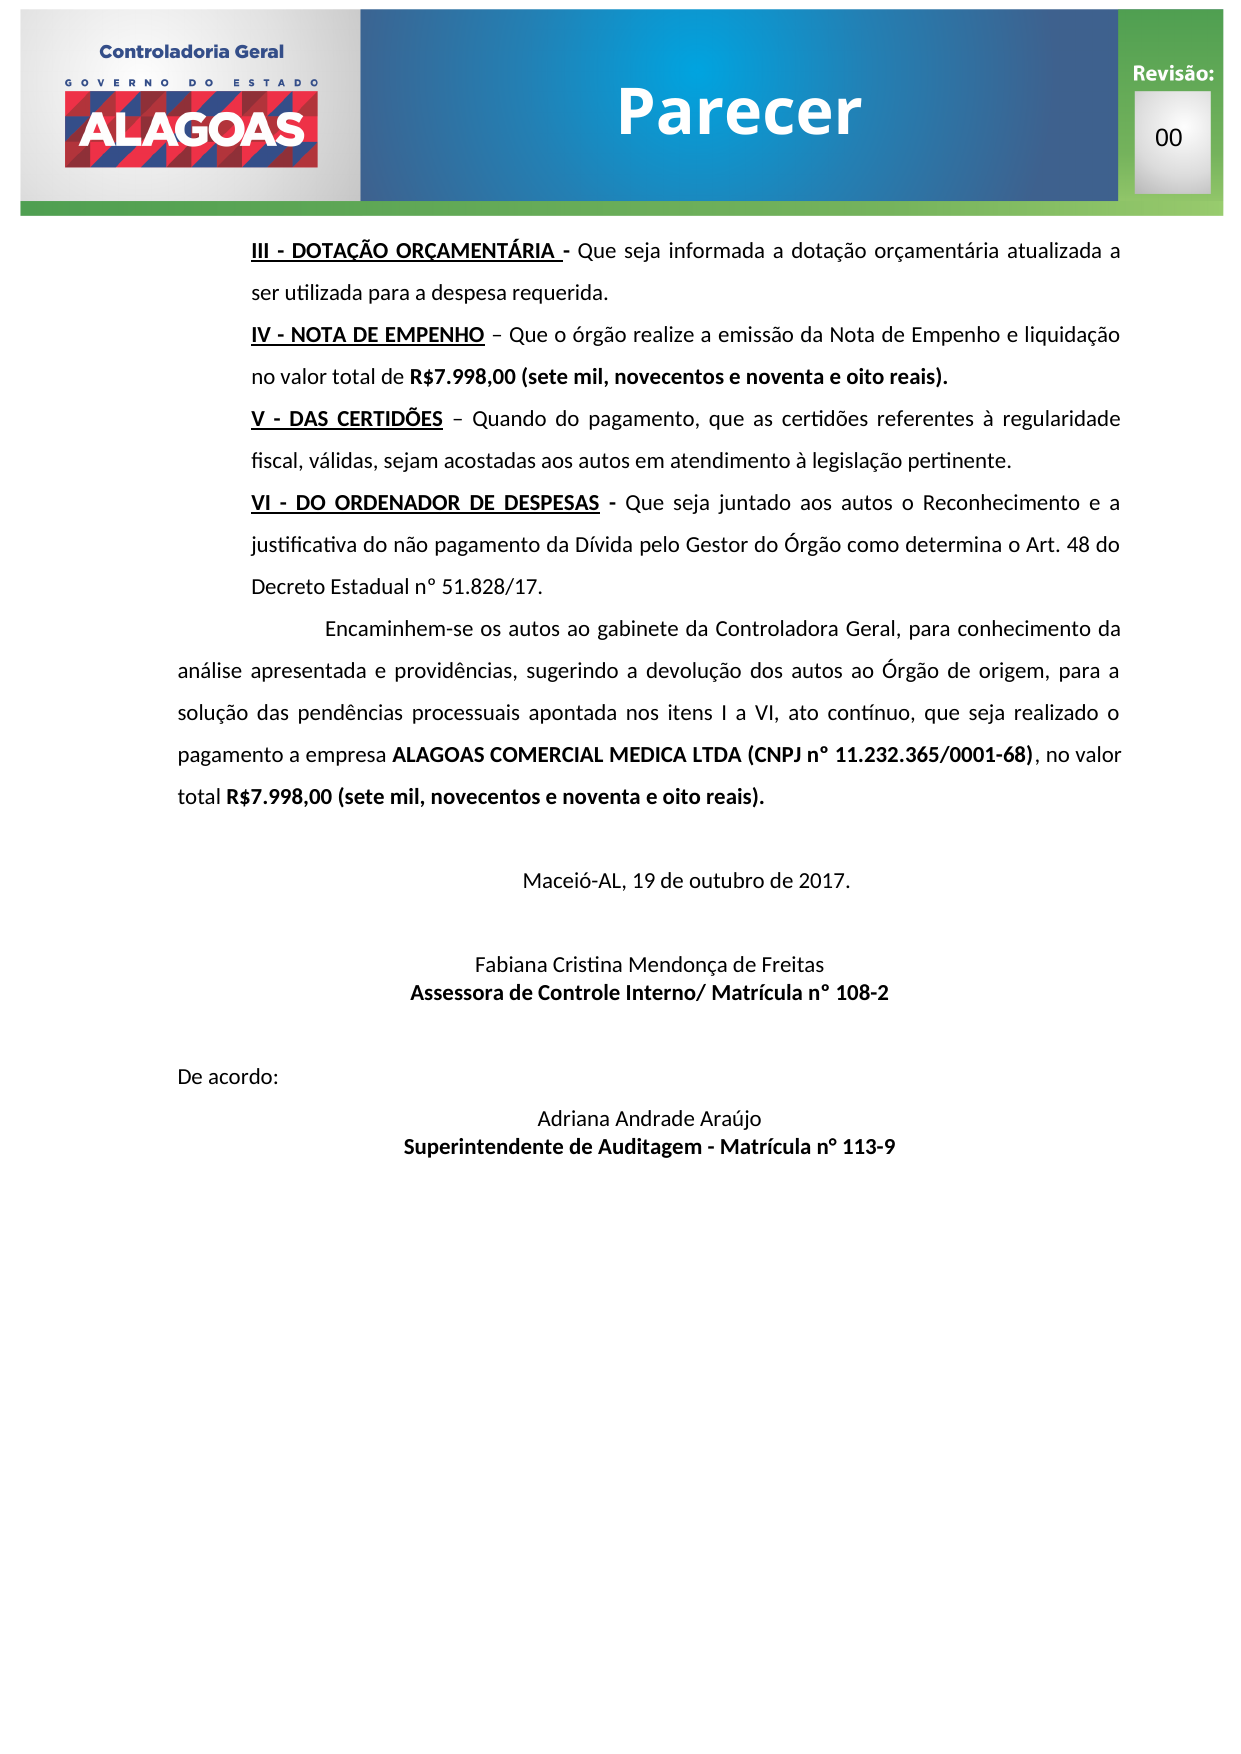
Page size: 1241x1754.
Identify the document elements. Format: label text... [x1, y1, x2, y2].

text Superintendente de Auditagem - Matrícula n° 113-9 [177, 1132, 1122, 1160]
text IV - NOTA DE EMPENHO – Que o órgão realize a emissão da Nota de Empenho e liquidação no valor total de R$7.998,00 (sete mil, novecentos e noventa e oito reais). [251, 320, 1122, 390]
text Encaminhem-se os autos ao gabinete da Controladora Geral, para conhecimento da análise apresentada e providências, sugerindo a devolução dos autos ao Órgão de origem, para a solução das pendências processuais apontada nos itens I a VI, ato contínuo, que seja realizado o pagamento a empresa ALAGOAS COMERCIAL MEDICA LTDA (CNPJ nº 11.232.365/0001-68), no valor total R$7.998,00 (sete mil, novecentos e noventa e oito reais). [177, 614, 1122, 810]
text V - DAS CERTIDÕES – Quando do pagamento, que as certidões referentes à regularidade fiscal, válidas, sejam acostadas aos autos em atendimento à legislação pertinente. [251, 404, 1122, 474]
text Maceió-AL, 19 de outubro de 2017. [177, 866, 1122, 894]
text De acordo: [177, 1062, 1122, 1090]
picture [20, 9, 1224, 216]
text VI - DO ORDENADOR DE DESPESAS - Que seja juntado aos autos o Reconhecimento e a justificativa do não pagamento da Dívida pelo Gestor do Órgão como determina o Art. 48 do Decreto Estadual nº 51.828/17. [251, 488, 1122, 600]
text Adriana Andrade Araújo [177, 1104, 1122, 1132]
text Assessora de Controle Interno/ Matrícula nº 108-2 [177, 978, 1122, 1006]
text Fabiana Cristina Mendonça de Freitas [177, 950, 1122, 978]
text III - DOTAÇÃO ORÇAMENTÁRIA - Que seja informada a dotação orçamentária atualizada a ser utilizada para a despesa requerida. [251, 236, 1122, 306]
